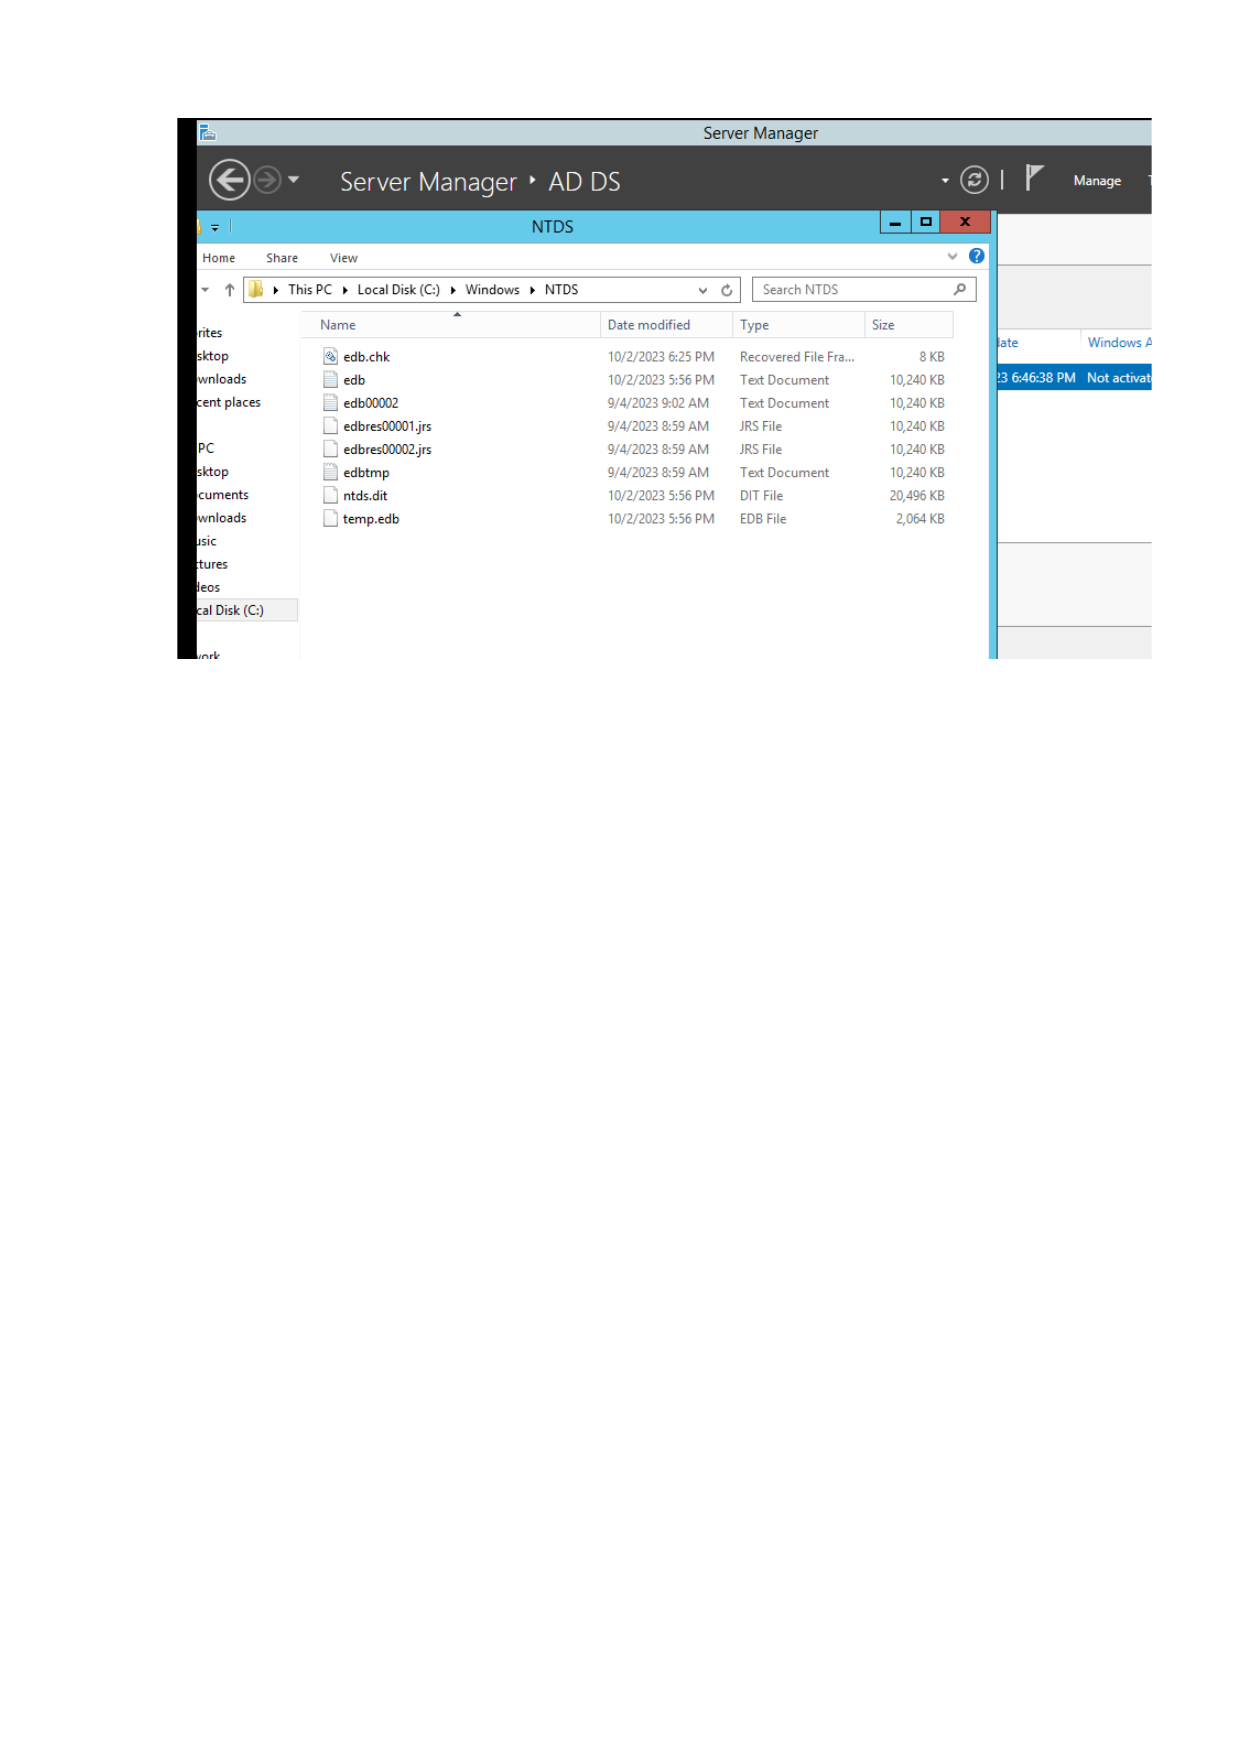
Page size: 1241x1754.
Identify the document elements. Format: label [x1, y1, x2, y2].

picture [177, 118, 1152, 659]
